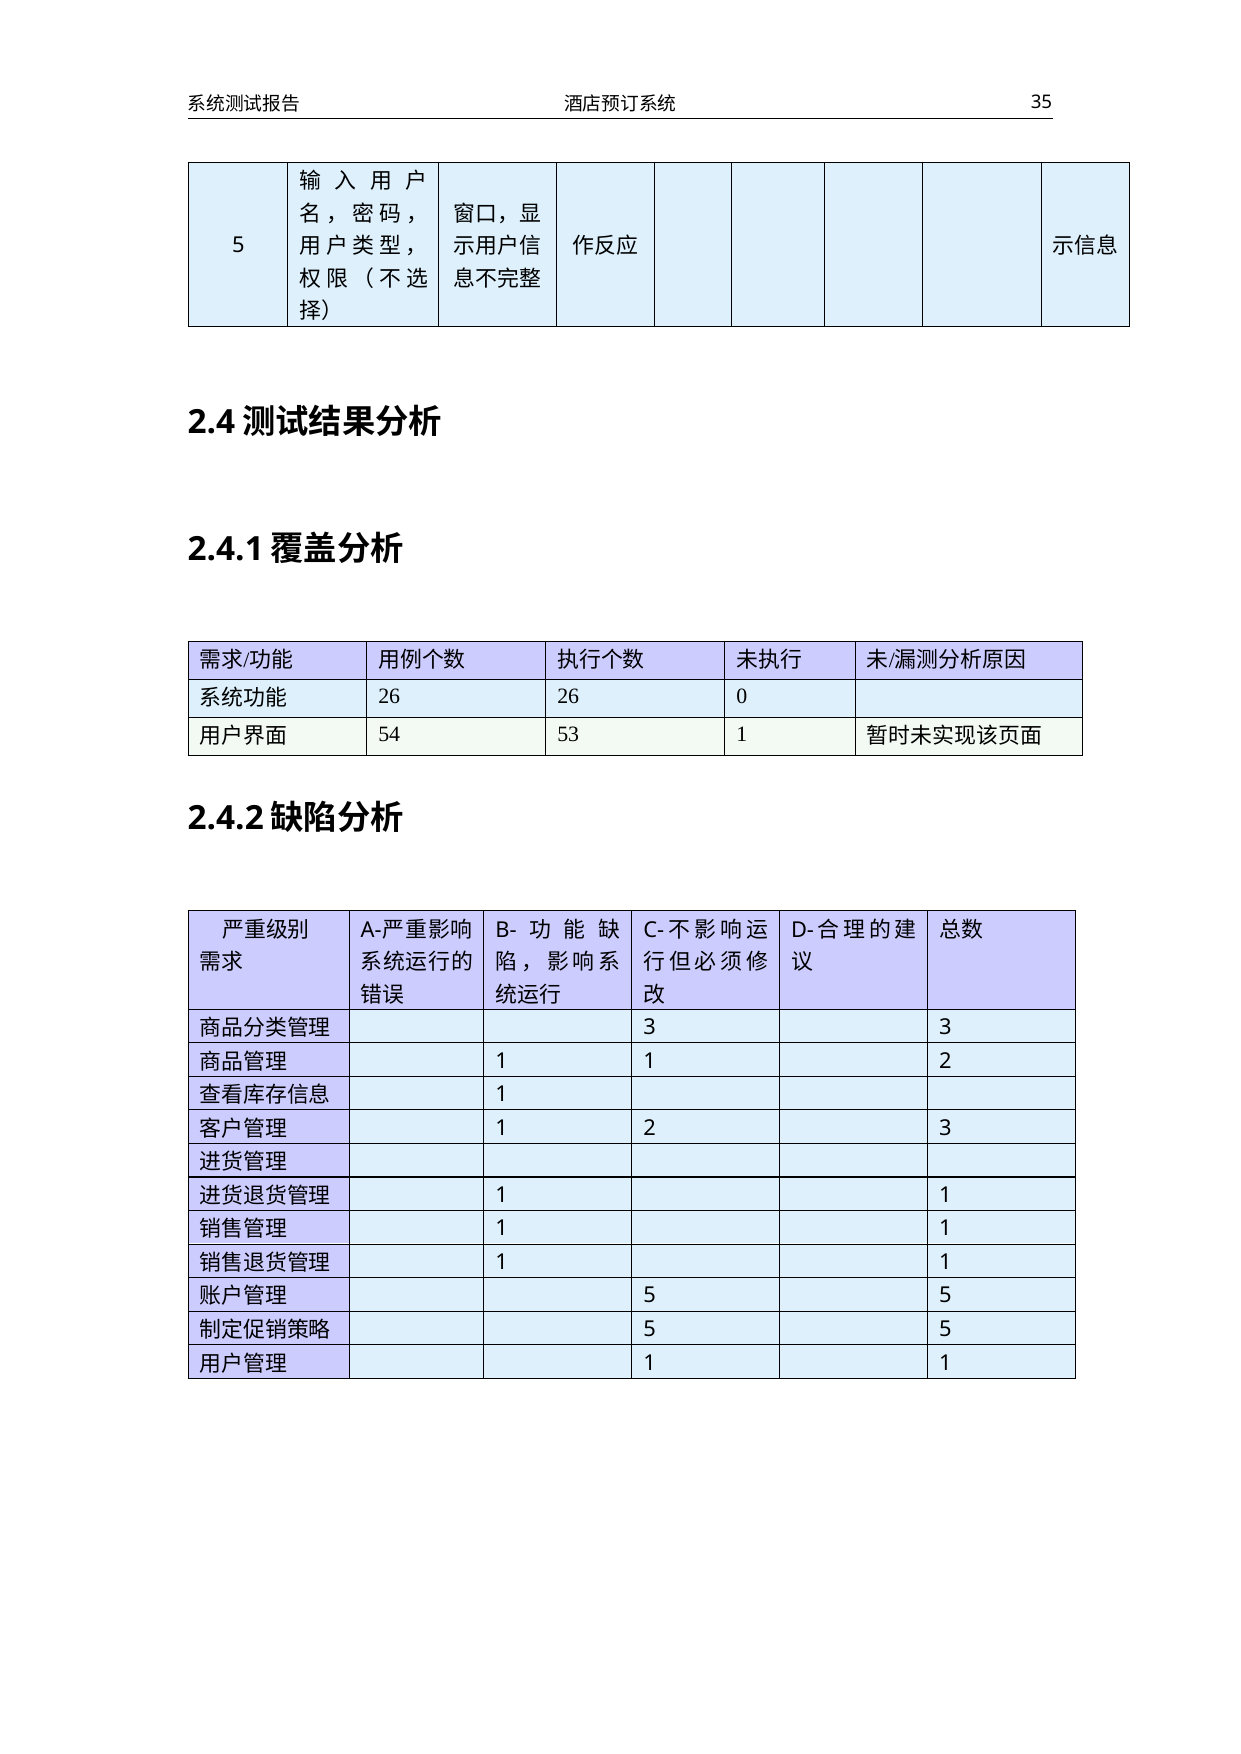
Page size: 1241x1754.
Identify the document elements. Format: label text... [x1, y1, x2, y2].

table_cell [484, 1010, 631, 1042]
table_cell 商品管理 [189, 1043, 349, 1076]
table_cell 1 [484, 1077, 631, 1109]
table_cell 54 [367, 718, 545, 755]
table_cell [632, 1077, 779, 1109]
table_cell [780, 1312, 927, 1344]
table_cell [350, 1211, 483, 1243]
table_header D-合理的建议 [780, 911, 927, 1009]
subtitle 2.4.1覆盖分析 [187, 513, 1053, 578]
table_header 用例个数 [367, 642, 545, 679]
table_cell 2 [928, 1043, 1075, 1076]
table_cell 26 [546, 680, 724, 717]
table_cell 1 [928, 1345, 1075, 1378]
table_cell [632, 1144, 779, 1176]
table_cell 1 [928, 1211, 1075, 1243]
table_cell 1 [484, 1211, 631, 1243]
table_cell 制定促销策略 [189, 1312, 349, 1344]
table_cell 3 [632, 1010, 779, 1042]
table_header 需求/功能 [189, 642, 366, 679]
table_cell 3 [928, 1010, 1075, 1042]
table_cell 1 [484, 1043, 631, 1076]
table_cell [780, 1345, 927, 1378]
table_cell 进货退货管理 [189, 1178, 349, 1210]
table_cell 系统功能 [189, 680, 366, 717]
table_header 严重级别 需求 [189, 911, 349, 1009]
table_cell [350, 1345, 483, 1378]
table_cell 界面缺陷 [923, 163, 1041, 326]
table_cell [350, 1312, 483, 1344]
table_cell 用户界面 [189, 718, 366, 755]
table_cell [632, 1178, 779, 1210]
table_cell 1 [632, 1345, 779, 1378]
table_cell 53 [546, 718, 724, 755]
table_cell 增加提示信息 [1042, 163, 1129, 326]
subtitle 2.4.2缺陷分析 [187, 783, 1053, 848]
table_header B-功能缺陷，影响系统运行 [484, 911, 631, 1009]
table_header A-严重影响系统运行的错误 [350, 911, 483, 1009]
table_cell [350, 1278, 483, 1311]
table_cell 系统不作反应 [557, 163, 654, 326]
table_header 未/漏测分析原因 [856, 642, 1082, 679]
table_cell [780, 1178, 927, 1210]
table_cell [350, 1010, 483, 1042]
table_cell 2 [632, 1110, 779, 1143]
table_cell 5 [632, 1312, 779, 1344]
table_cell [350, 1077, 483, 1109]
table_cell [484, 1278, 631, 1311]
table_cell 系统弹出窗口，显示用户信息不完整 [439, 163, 556, 326]
table_header 未执行 [725, 642, 855, 679]
table_cell [856, 680, 1082, 717]
table_cell [350, 1245, 483, 1277]
table_cell [350, 1144, 483, 1176]
table_cell 1 [928, 1245, 1075, 1277]
table_cell 5 [928, 1278, 1075, 1311]
table_cell 查看库存信息 [189, 1077, 349, 1109]
table_cell [632, 1211, 779, 1243]
table_cell 1 [484, 1245, 631, 1277]
table_header C-不影响运行但必须修改 [632, 911, 779, 1009]
table_cell 1 [725, 718, 855, 755]
table_cell 进货管理 [189, 1144, 349, 1176]
table_cell [780, 1245, 927, 1277]
table_cell 商品分类管理 [189, 1010, 349, 1042]
table_cell 1 [484, 1178, 631, 1210]
table_cell [350, 1110, 483, 1143]
table_cell [928, 1144, 1075, 1176]
table_cell 5 [632, 1278, 779, 1311]
table_cell TUS36-5 [189, 163, 287, 326]
table_cell [350, 1178, 483, 1210]
table_cell 销售退货管理 [189, 1245, 349, 1277]
table_cell 否 [655, 163, 731, 326]
table_cell 低 [825, 163, 922, 326]
table_cell 0 [725, 680, 855, 717]
table_cell [632, 1245, 779, 1277]
table_cell [484, 1345, 631, 1378]
table_header 执行个数 [546, 642, 724, 679]
table_cell [484, 1144, 631, 1176]
table_cell 增加用户 输入用户名，密码，用户类型，权限（不选择） [288, 163, 438, 326]
table_cell [484, 1312, 631, 1344]
table_cell 26 [367, 680, 545, 717]
table_cell 销售管理 [189, 1211, 349, 1243]
table_cell 1 [928, 1178, 1075, 1210]
table_cell [350, 1043, 483, 1076]
table_cell [780, 1144, 927, 1176]
table_cell 3 [928, 1110, 1075, 1143]
table_cell [780, 1077, 927, 1109]
table_cell [780, 1010, 927, 1042]
table_cell 用户管理 [189, 1345, 349, 1378]
table_cell 暂时未实现该页面 [856, 718, 1082, 755]
table_cell 低 [732, 163, 824, 326]
table_cell 1 [484, 1110, 631, 1143]
table_cell [780, 1043, 927, 1076]
table_header 总数 [928, 911, 1075, 1009]
table_cell [780, 1278, 927, 1311]
table_cell [928, 1077, 1075, 1109]
table_cell 客户管理 [189, 1110, 349, 1143]
table_cell [780, 1211, 927, 1243]
table_cell 账户管理 [189, 1278, 349, 1311]
table_cell [780, 1110, 927, 1143]
subtitle 2.4测试结果分析 [187, 386, 1053, 451]
table_cell 5 [928, 1312, 1075, 1344]
table_cell 1 [632, 1043, 779, 1076]
